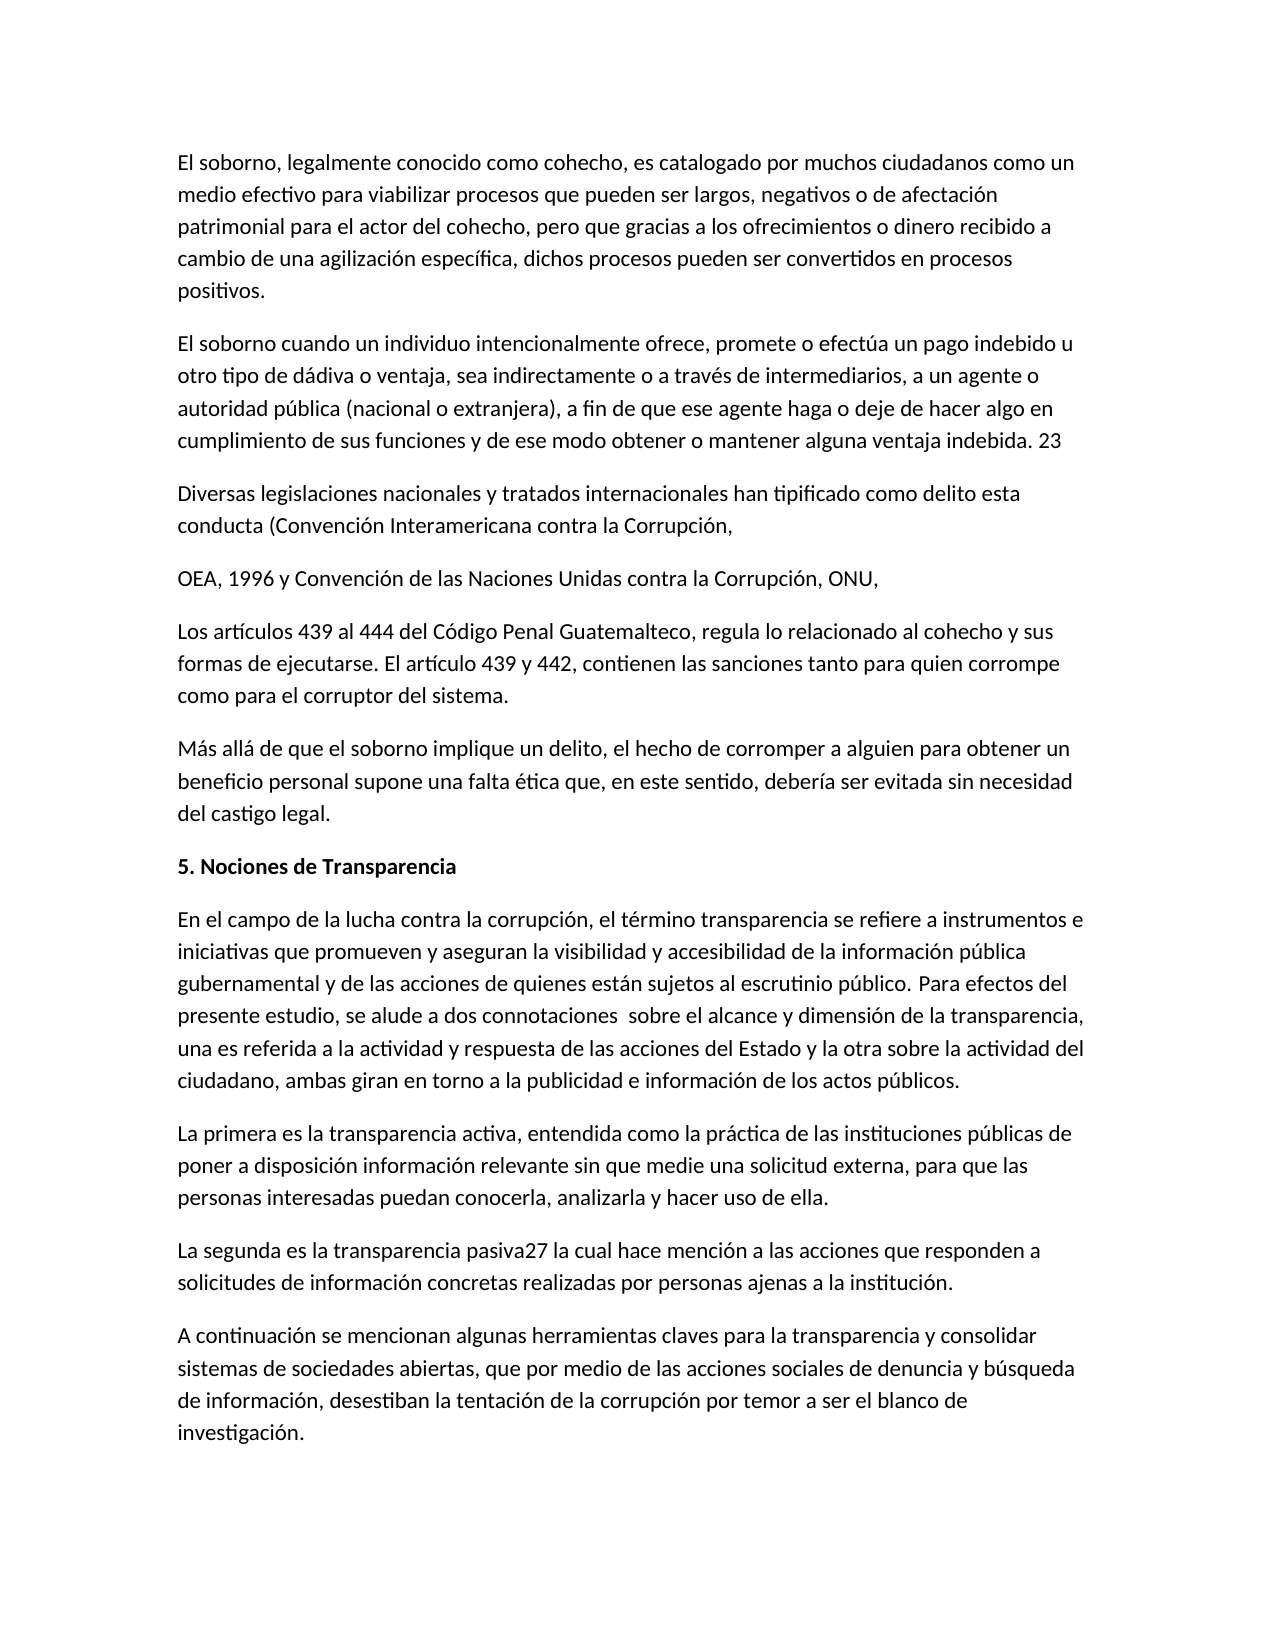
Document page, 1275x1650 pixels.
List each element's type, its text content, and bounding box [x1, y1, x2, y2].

text El soborno cuando un individuo intencionalmente ofrece, promete o efectúa un pago indebido u otro tipo de dádiva o ventaja, sea indirectamente o a través de intermediarios, a un agente o autoridad pública (nacional o extranjera), a fin de que ese agente haga o deje de hacer algo en cumplimiento de sus funciones y de ese modo obtener o mantener alguna ventaja indebida. 23 [177, 329, 1098, 454]
text OEA, 1996 y Convención de las Naciones Unidas contra la Corrupción, ONU, [177, 564, 1098, 592]
text Diversas legislaciones nacionales y tratados internacionales han tipificado como delito esta conducta (Convención Interamericana contra la Corrupción, [177, 479, 1098, 539]
text 5. Nociones de Transparencia [177, 852, 1098, 880]
text En el campo de la lucha contra la corrupción, el término transparencia se refiere a instrumentos e iniciativas que promueven y aseguran la visibilidad y accesibilidad de la información pública gubernamental y de las acciones de quienes están sujetos al escrutinio público. Para efectos del presente estudio, se alude a dos connotaciones sobre el alcance y dimensión de la transparencia, una es referida a la actividad y respuesta de las acciones del Estado y la otra sobre la actividad del ciudadano, ambas giran en torno a la publicidad e información de los actos públicos. [177, 905, 1098, 1094]
text Los artículos 439 al 444 del Código Penal Guatemalteco, regula lo relacionado al cohecho y sus formas de ejecutarse. El artículo 439 y 442, contienen las sanciones tanto para quien corrompe como para el corruptor del sistema. [177, 617, 1098, 709]
text La segunda es la transparencia pasiva27 la cual hace mención a las acciones que responden a solicitudes de información concretas realizadas por personas ajenas a la institución. [177, 1236, 1098, 1297]
text A continuación se mencionan algunas herramientas claves para la transparencia y consolidar sistemas de sociedades abiertas, que por medio de las acciones sociales de denuncia y búsqueda de información, desestiban la tentación de la corrupción por temor a ser el blanco de investigación. [177, 1322, 1098, 1446]
text La primera es la transparencia activa, entendida como la práctica de las instituciones públicas de poner a disposición información relevante sin que medie una solicitud externa, para que las personas interesadas puedan conocerla, analizarla y hacer uso de ella. [177, 1119, 1098, 1211]
text Más allá de que el soborno implique un delito, el hecho de corromper a alguien para obtener un beneficio personal supone una falta ética que, en este sentido, debería ser evitada sin necesidad del castigo legal. [177, 734, 1098, 827]
text El soborno, legalmente conocido como cohecho, es catalogado por muchos ciudadanos como un medio efectivo para viabilizar procesos que pueden ser largos, negativos o de afectación patrimonial para el actor del cohecho, pero que gracias a los ofrecimientos o dinero recibido a cambio de una agilización específica, dichos procesos pueden ser convertidos en procesos positivos. [177, 148, 1098, 304]
